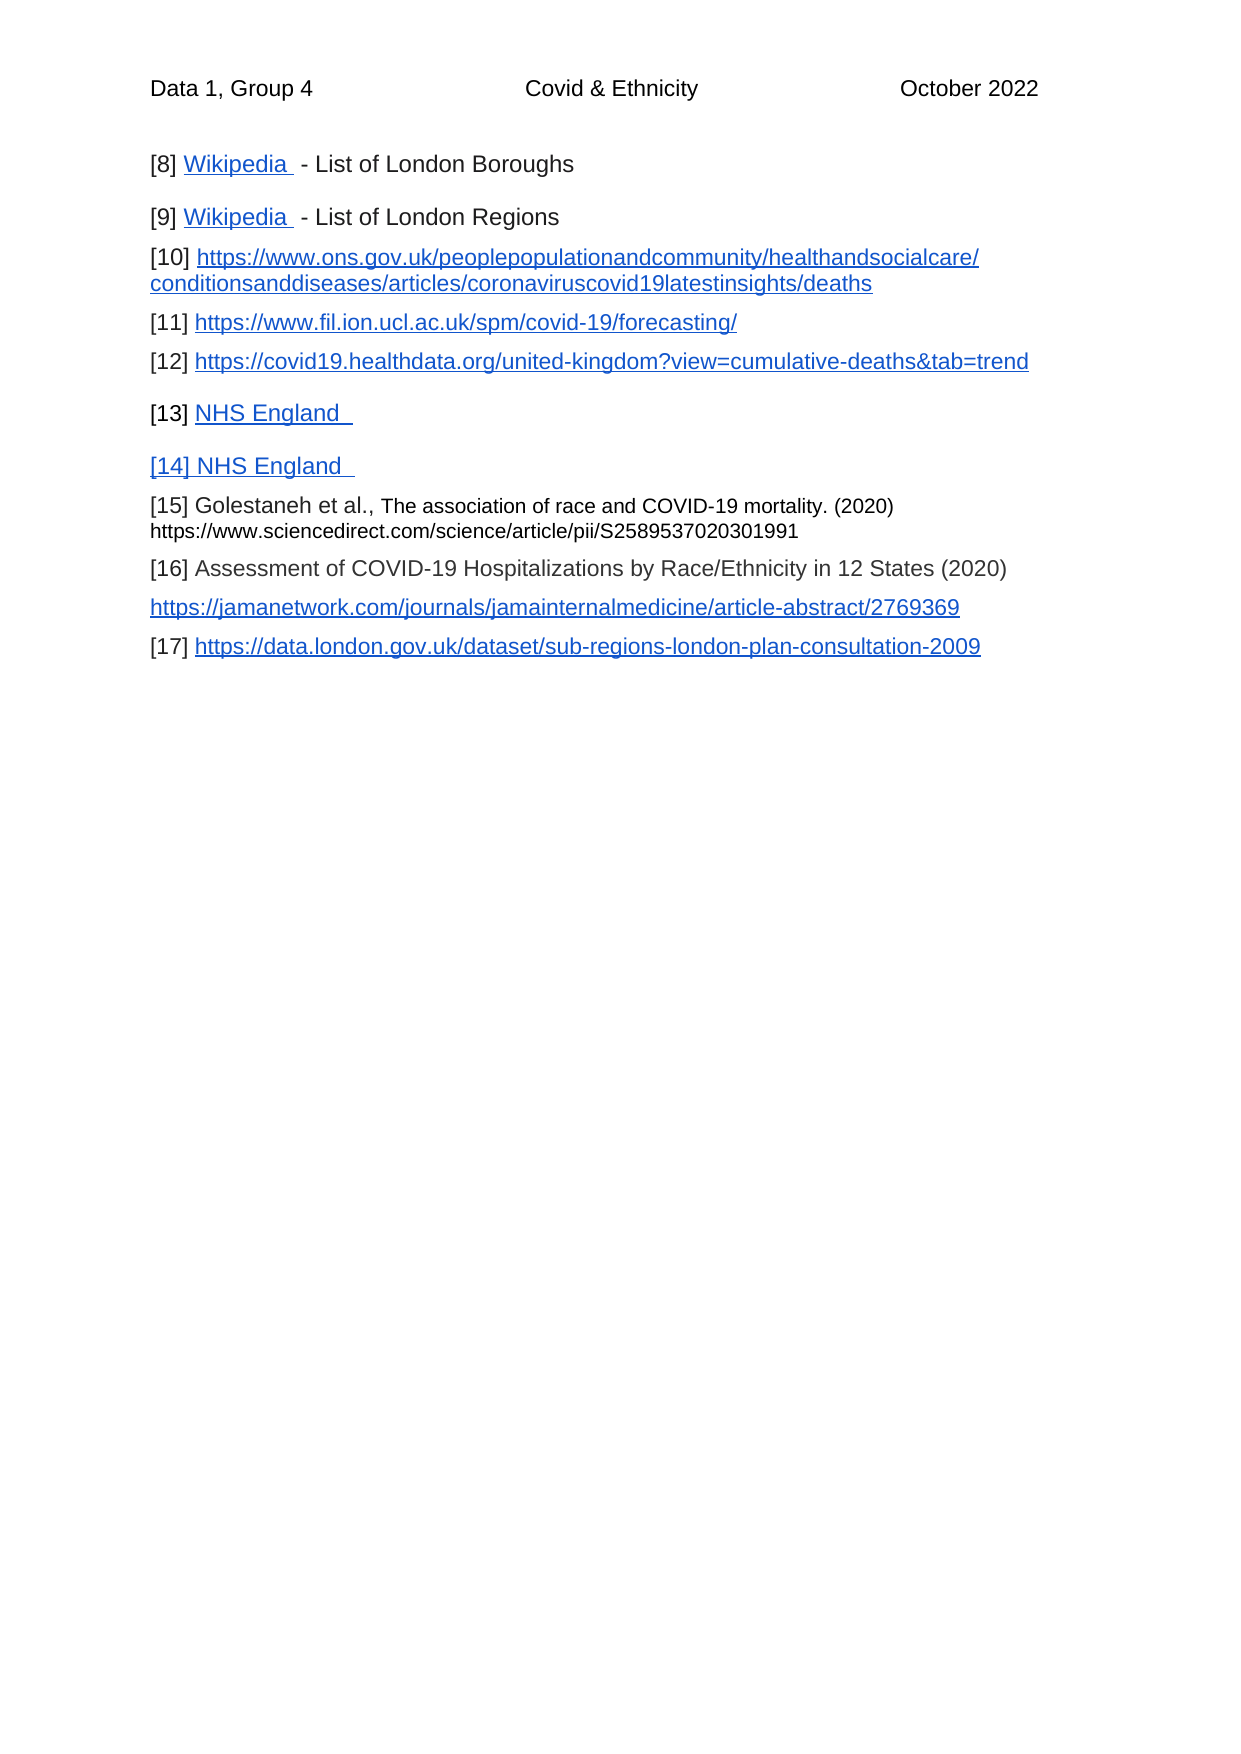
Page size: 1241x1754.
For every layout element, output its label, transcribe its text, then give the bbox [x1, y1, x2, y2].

text [10] https://www.ons.gov.uk/peoplepopulationandcommunity/healthandsocialcare/conditionsanddiseases/articles/coronaviruscovid19latestinsights/deaths [150, 243, 1090, 297]
text [14] NHS England [150, 452, 1090, 479]
text [12] https://covid19.healthdata.org/united-kingdom?view=cumulative-deaths&tab=trend [150, 348, 1090, 374]
text [16] Assessment of COVID-19 Hospitalizations by Race/Ethnicity in 12 States (2020) [150, 555, 1090, 581]
text https://jamanetwork.com/journals/jamainternalmedicine/article-abstract/2769369 [150, 594, 1090, 620]
text [13] NHS England [150, 399, 1090, 427]
text [17] https://data.london.gov.uk/dataset/sub-regions-london-plan-consultation-2009 [150, 633, 1090, 659]
text [9] Wikipedia - List of London Regions [150, 203, 1090, 230]
text [8] Wikipedia - List of London Boroughs [150, 150, 1090, 178]
text [11] https://www.fil.ion.ucl.ac.uk/spm/covid-19/forecasting/ [150, 309, 1090, 336]
text [15] Golestaneh et al., The association of race and COVID-19 mortality. (2020) https://www.sciencedirect.com/science/article/pii/S2589537020301991 [150, 492, 1090, 542]
